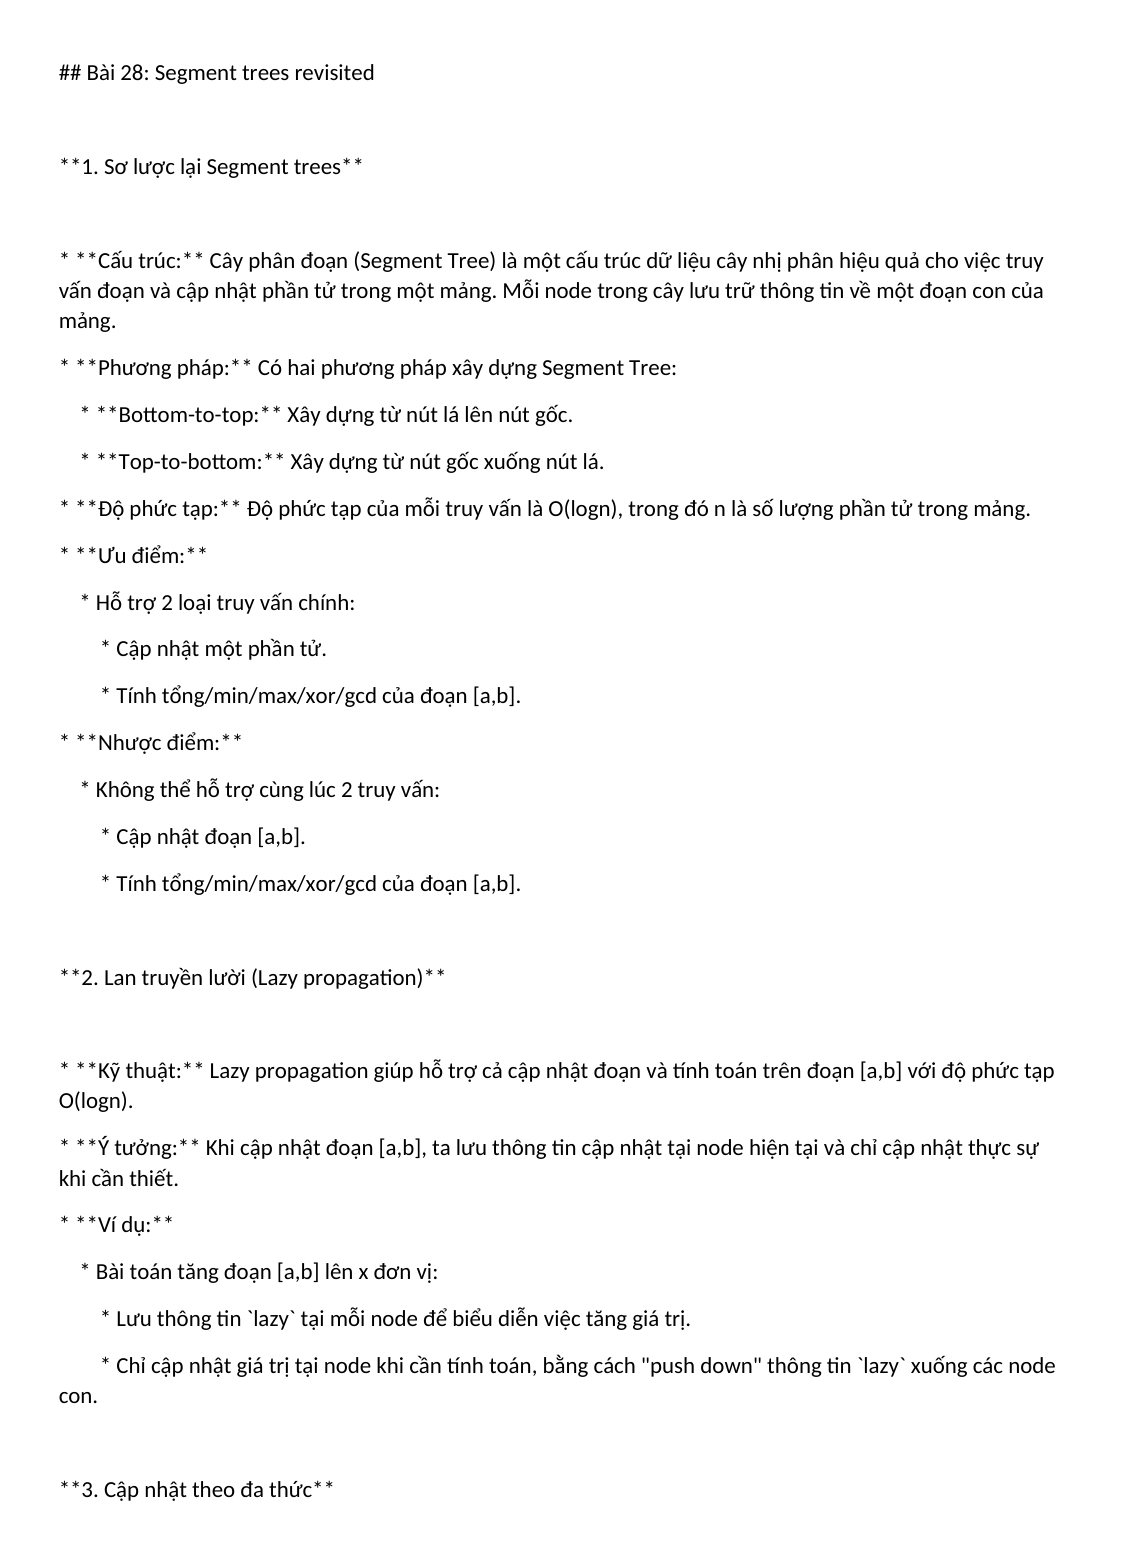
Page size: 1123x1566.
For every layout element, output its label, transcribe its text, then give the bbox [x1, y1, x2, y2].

text * Chỉ cập nhật giá trị tại node khi cần tính toán, bằng cách "push down" thông tin `lazy` xuống các node con. [58, 1351, 1064, 1409]
text * **Ưu điểm:** [58, 541, 1064, 569]
text * **Bottom-to-top:** Xây dựng từ nút lá lên nút gốc. [58, 400, 1064, 428]
text * Hỗ trợ 2 loại truy vấn chính: [58, 588, 1064, 616]
text * Không thể hỗ trợ cùng lúc 2 truy vấn: [58, 775, 1064, 803]
text * **Độ phức tạp:** Độ phức tạp của mỗi truy vấn là O(logn), trong đó n là số lượng phần tử trong mảng. [58, 494, 1064, 522]
text ## Bài 28: Segment trees revisited [58, 58, 1064, 87]
text * **Cấu trúc:** Cây phân đoạn (Segment Tree) là một cấu trúc dữ liệu cây nhị phân hiệu quả cho việc truy vấn đoạn và cập nhật phần tử trong một mảng. Mỗi node trong cây lưu trữ thông tin về một đoạn con của mảng. [58, 246, 1064, 334]
text * **Nhược điểm:** [58, 728, 1064, 756]
text * Tính tổng/min/max/xor/gcd của đoạn [a,b]. [58, 681, 1064, 709]
text * **Top-to-bottom:** Xây dựng từ nút gốc xuống nút lá. [58, 447, 1064, 475]
text **2. Lan truyền lười (Lazy propagation)** [58, 963, 1064, 991]
text * **Ý tưởng:** Khi cập nhật đoạn [a,b], ta lưu thông tin cập nhật tại node hiện tại và chỉ cập nhật thực sự khi cần thiết. [58, 1133, 1064, 1192]
text * **Phương pháp:** Có hai phương pháp xây dựng Segment Tree: [58, 353, 1064, 381]
text **1. Sơ lược lại Segment trees** [58, 152, 1064, 180]
text * Lưu thông tin `lazy` tại mỗi node để biểu diễn việc tăng giá trị. [58, 1304, 1064, 1332]
text * Tính tổng/min/max/xor/gcd của đoạn [a,b]. [58, 869, 1064, 897]
text * Cập nhật một phần tử. [58, 634, 1064, 663]
text * Cập nhật đoạn [a,b]. [58, 822, 1064, 850]
text * Bài toán tăng đoạn [a,b] lên x đơn vị: [58, 1257, 1064, 1286]
text * **Ví dụ:** [58, 1211, 1064, 1239]
text * **Kỹ thuật:** Lazy propagation giúp hỗ trợ cả cập nhật đoạn và tính toán trên đoạn [a,b] với độ phức tạp O(logn). [58, 1056, 1064, 1115]
text **3. Cập nhật theo đa thức** [58, 1475, 1064, 1503]
